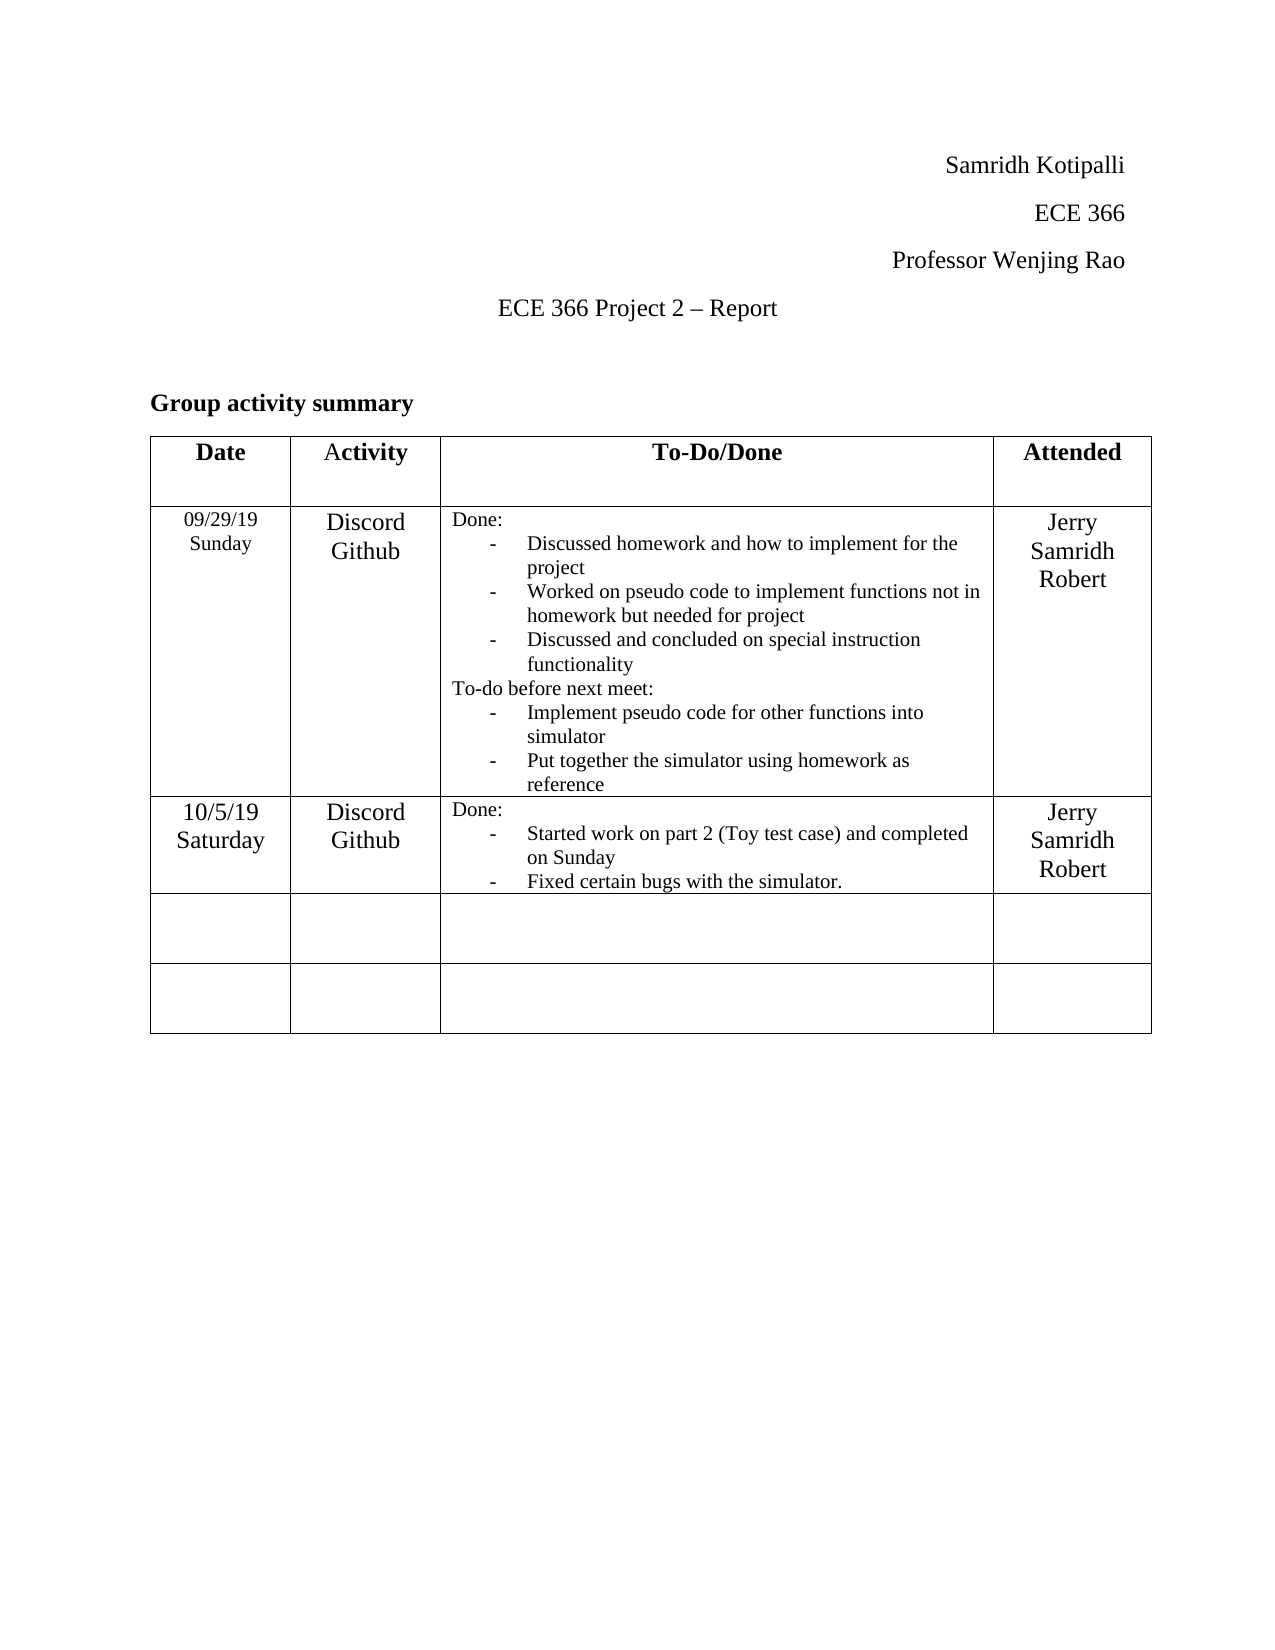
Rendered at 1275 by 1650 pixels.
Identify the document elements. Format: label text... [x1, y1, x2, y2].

table_cell [441, 894, 993, 963]
table_cell Jerry Samridh Robert [994, 797, 1151, 893]
table_cell [291, 964, 440, 1033]
table_header Date [151, 437, 290, 506]
table_cell [441, 964, 993, 1033]
table_cell [291, 894, 440, 963]
table_cell [994, 894, 1151, 963]
text ECE 366 [150, 198, 1125, 226]
table_cell Jerry Samridh Robert [994, 507, 1151, 796]
table_cell 09/29/19 Sunday [151, 507, 290, 796]
table_header Activity [291, 437, 440, 506]
table_header To-Do/Done [441, 437, 993, 506]
table_cell [151, 894, 290, 963]
table_cell [151, 964, 290, 1033]
text Professor Wenjing Rao [150, 245, 1125, 274]
table_header Attended [994, 437, 1151, 506]
text ECE 366 Project 2 – Report [150, 293, 1125, 322]
table_cell Discord Github [291, 507, 440, 796]
table_cell [994, 964, 1151, 1033]
text Samridh Kotipalli [150, 150, 1125, 179]
table_cell Done: Discussed homework and how to implement for the project Worked on pseudo code to implement functions not in homework but needed for project Discussed and concluded on special instruction functionality To-do before next meet: Implement pseudo code for other functions into simulator Put together the simulator using homework as reference [441, 507, 993, 796]
text Group activity summary [150, 388, 1125, 417]
table_cell 10/5/19 Saturday [151, 797, 290, 893]
table_cell Discord Github [291, 797, 440, 893]
table_cell Done: Started work on part 2 (Toy test case) and completed on Sunday Fixed certain bugs with the simulator. [441, 797, 993, 893]
